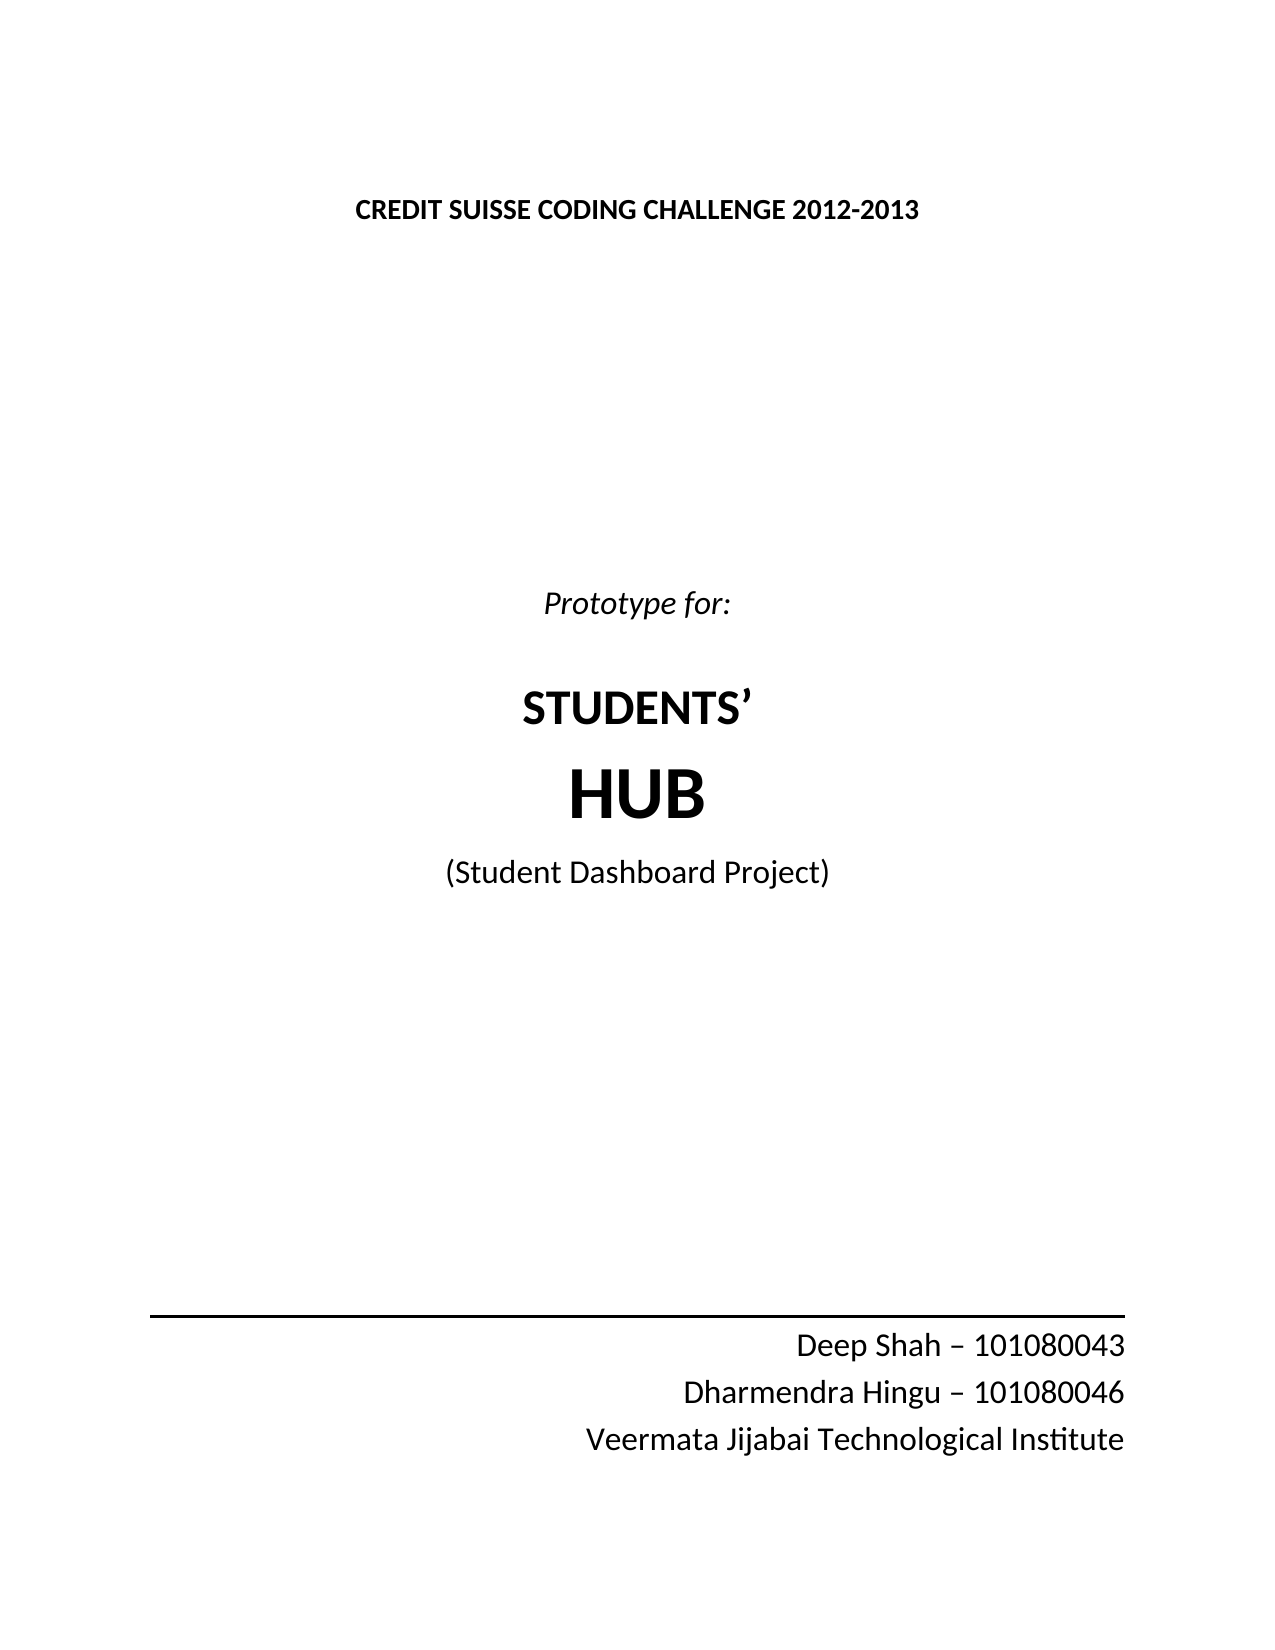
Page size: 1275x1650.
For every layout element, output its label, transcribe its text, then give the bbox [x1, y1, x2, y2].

text Veermata Jijabai Technological Institute [150, 1418, 1125, 1458]
text STUDENTS’ [150, 676, 1125, 737]
text Prototype for: [150, 582, 1125, 623]
text Deep Shah – 101080043 [150, 1324, 1125, 1365]
text HUB [150, 746, 1125, 838]
text Dharmendra Hingu – 101080046 [150, 1371, 1125, 1412]
text CREDIT SUISSE CODING CHALLENGE 2012-2013 [150, 191, 1125, 227]
text (Student Dashboard Project) [150, 851, 1125, 892]
